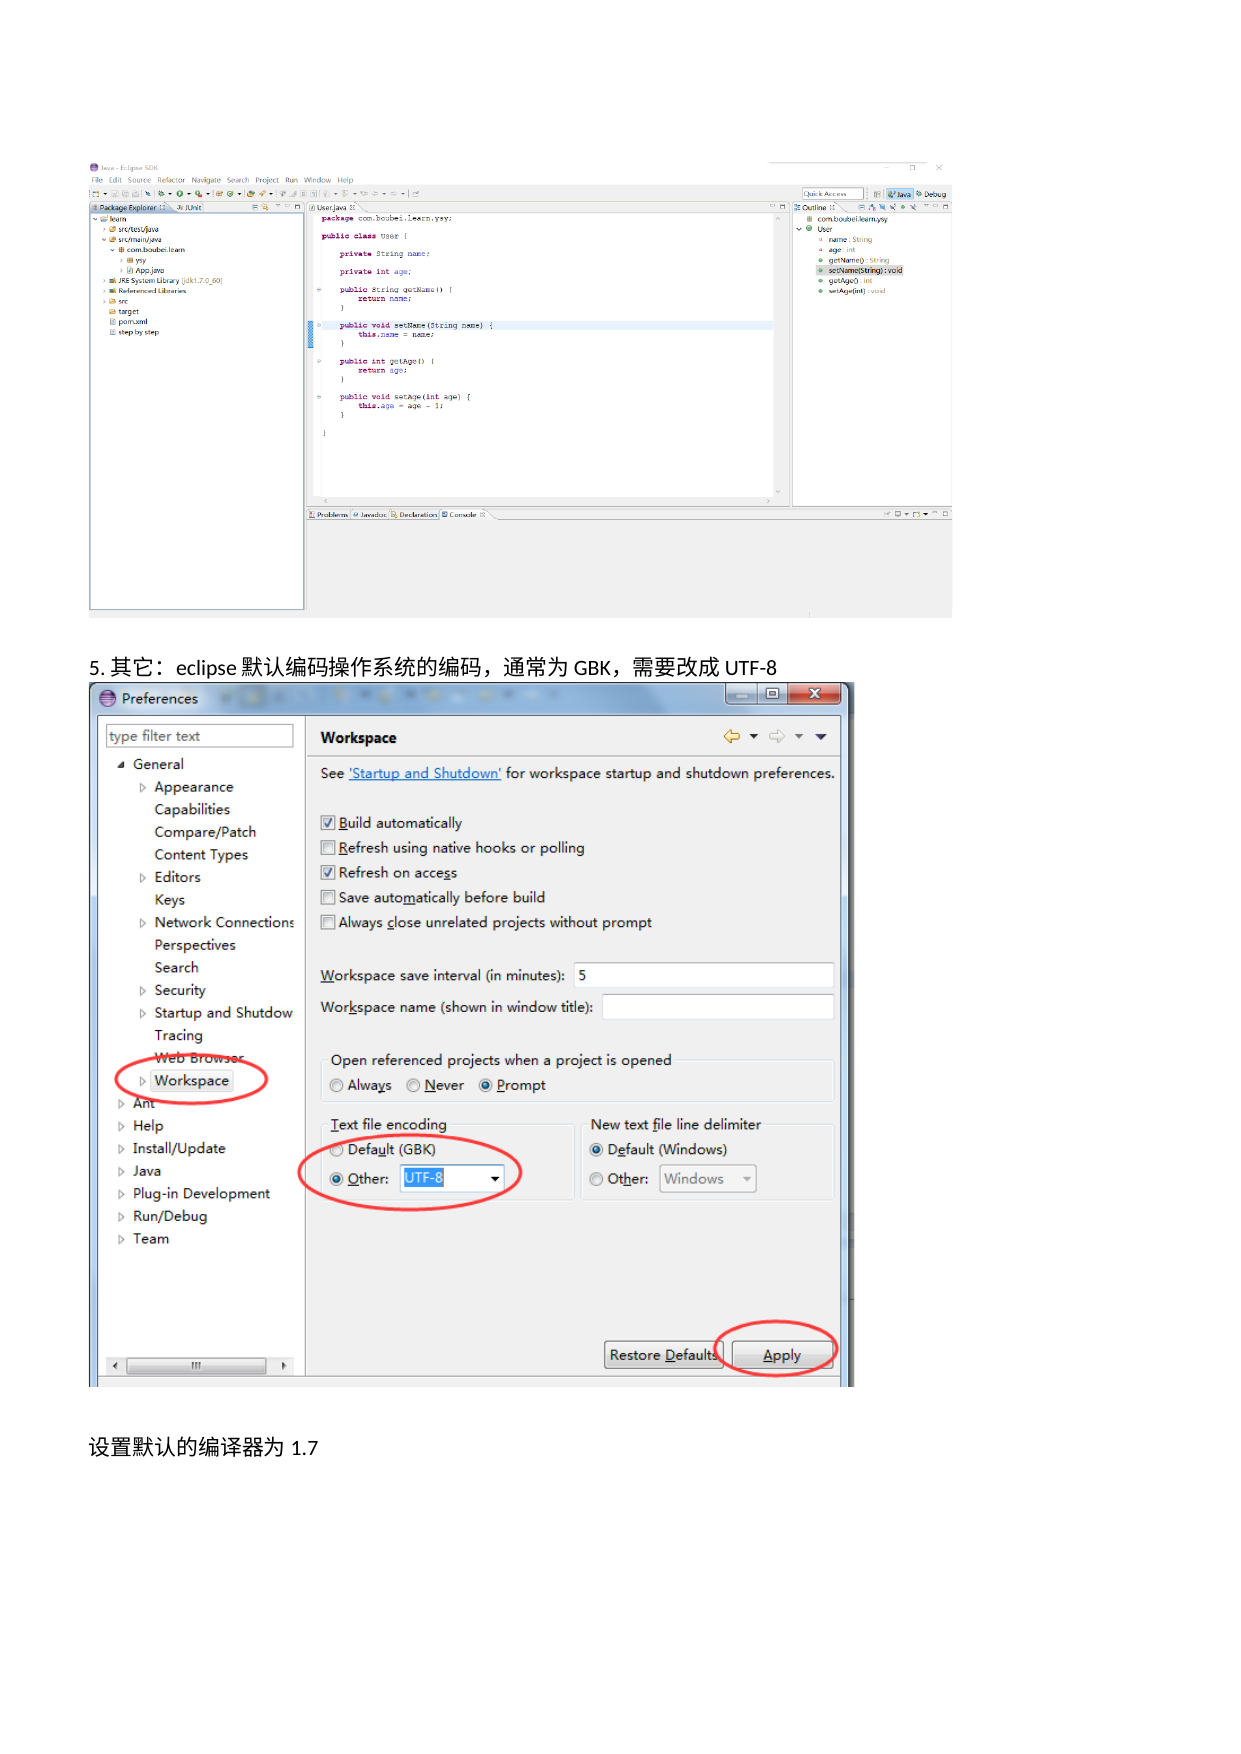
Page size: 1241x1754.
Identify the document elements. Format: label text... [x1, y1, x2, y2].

text 设置默认的编译器为 1.7 [89, 1429, 1019, 1462]
text 5. 其它：eclipse默认编码操作系统的编码，通常为GBK，需要改成UTF-8 [89, 649, 1019, 682]
picture [88, 682, 855, 1387]
picture [88, 162, 953, 618]
